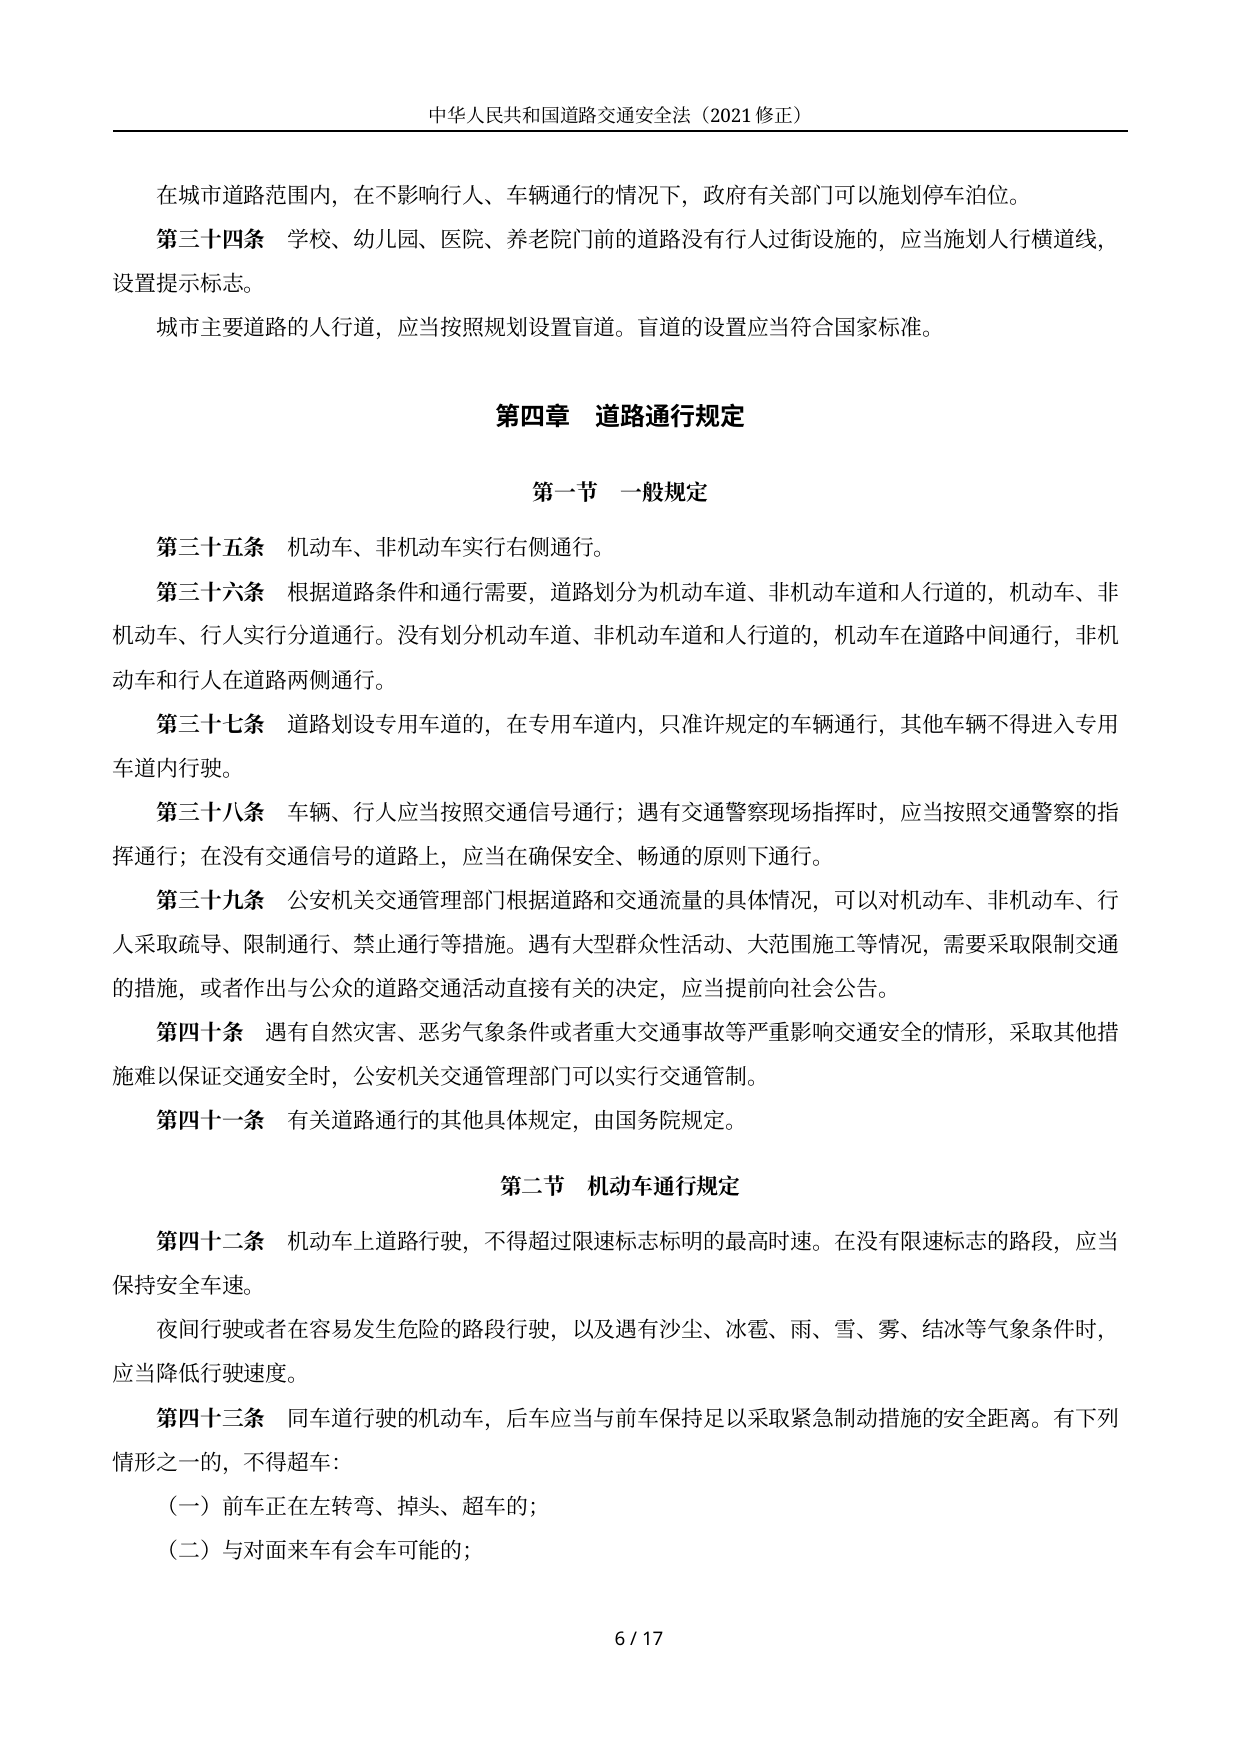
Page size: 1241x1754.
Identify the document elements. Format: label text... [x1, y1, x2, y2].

text （二）与对面来车有会车可能的； [112, 1527, 1128, 1571]
text 第三十六条 根据道路条件和通行需要，道路划分为机动车道、非机动车道和人行道的，机动车、非机动车、行人实行分道通行。没有划分机动车道、非机动车道和人行道的，机动车在道路中间通行，非机动车和行人在道路两侧通行。 [112, 568, 1128, 701]
text 第三十七条 道路划设专用车道的，在专用车道内，只准许规定的车辆通行，其他车辆不得进入专用车道内行驶。 [112, 701, 1128, 789]
text 第三十八条 车辆、行人应当按照交通信号通行；遇有交通警察现场指挥时，应当按照交通警察的指挥通行；在没有交通信号的道路上，应当在确保安全、畅通的原则下通行。 [112, 789, 1128, 877]
text 第三十四条 学校、幼儿园、医院、养老院门前的道路没有行人过街设施的，应当施划人行横道线，设置提示标志。 [112, 216, 1128, 304]
text 在城市道路范围内，在不影响行人、车辆通行的情况下，政府有关部门可以施划停车泊位。 [112, 172, 1128, 216]
subtitle 第四章 道路通行规定 [112, 392, 1128, 436]
text 第四十三条 同车道行驶的机动车，后车应当与前车保持足以采取紧急制动措施的安全距离。有下列情形之一的，不得超车： [112, 1394, 1128, 1483]
text 第三十五条 机动车、非机动车实行右侧通行。 [112, 524, 1128, 568]
text 第四十二条 机动车上道路行驶，不得超过限速标志标明的最高时速。在没有限速标志的路段，应当保持安全车速。 [112, 1218, 1128, 1306]
text （一）前车正在左转弯、掉头、超车的； [112, 1483, 1128, 1527]
subtitle 第二节 机动车通行规定 [112, 1163, 1128, 1207]
text 第四十条 遇有自然灾害、恶劣气象条件或者重大交通事故等严重影响交通安全的情形，采取其他措施难以保证交通安全时，公安机关交通管理部门可以实行交通管制。 [112, 1009, 1128, 1097]
text 城市主要道路的人行道，应当按照规划设置盲道。盲道的设置应当符合国家标准。 [112, 304, 1128, 348]
subtitle 第一节 一般规定 [112, 469, 1128, 513]
text 第四十一条 有关道路通行的其他具体规定，由国务院规定。 [112, 1097, 1128, 1141]
text 夜间行驶或者在容易发生危险的路段行驶，以及遇有沙尘、冰雹、雨、雪、雾、结冰等气象条件时，应当降低行驶速度。 [112, 1306, 1128, 1394]
text 第三十九条 公安机关交通管理部门根据道路和交通流量的具体情况，可以对机动车、非机动车、行人采取疏导、限制通行、禁止通行等措施。遇有大型群众性活动、大范围施工等情况，需要采取限制交通的措施，或者作出与公众的道路交通活动直接有关的决定，应当提前向社会公告。 [112, 877, 1128, 1009]
